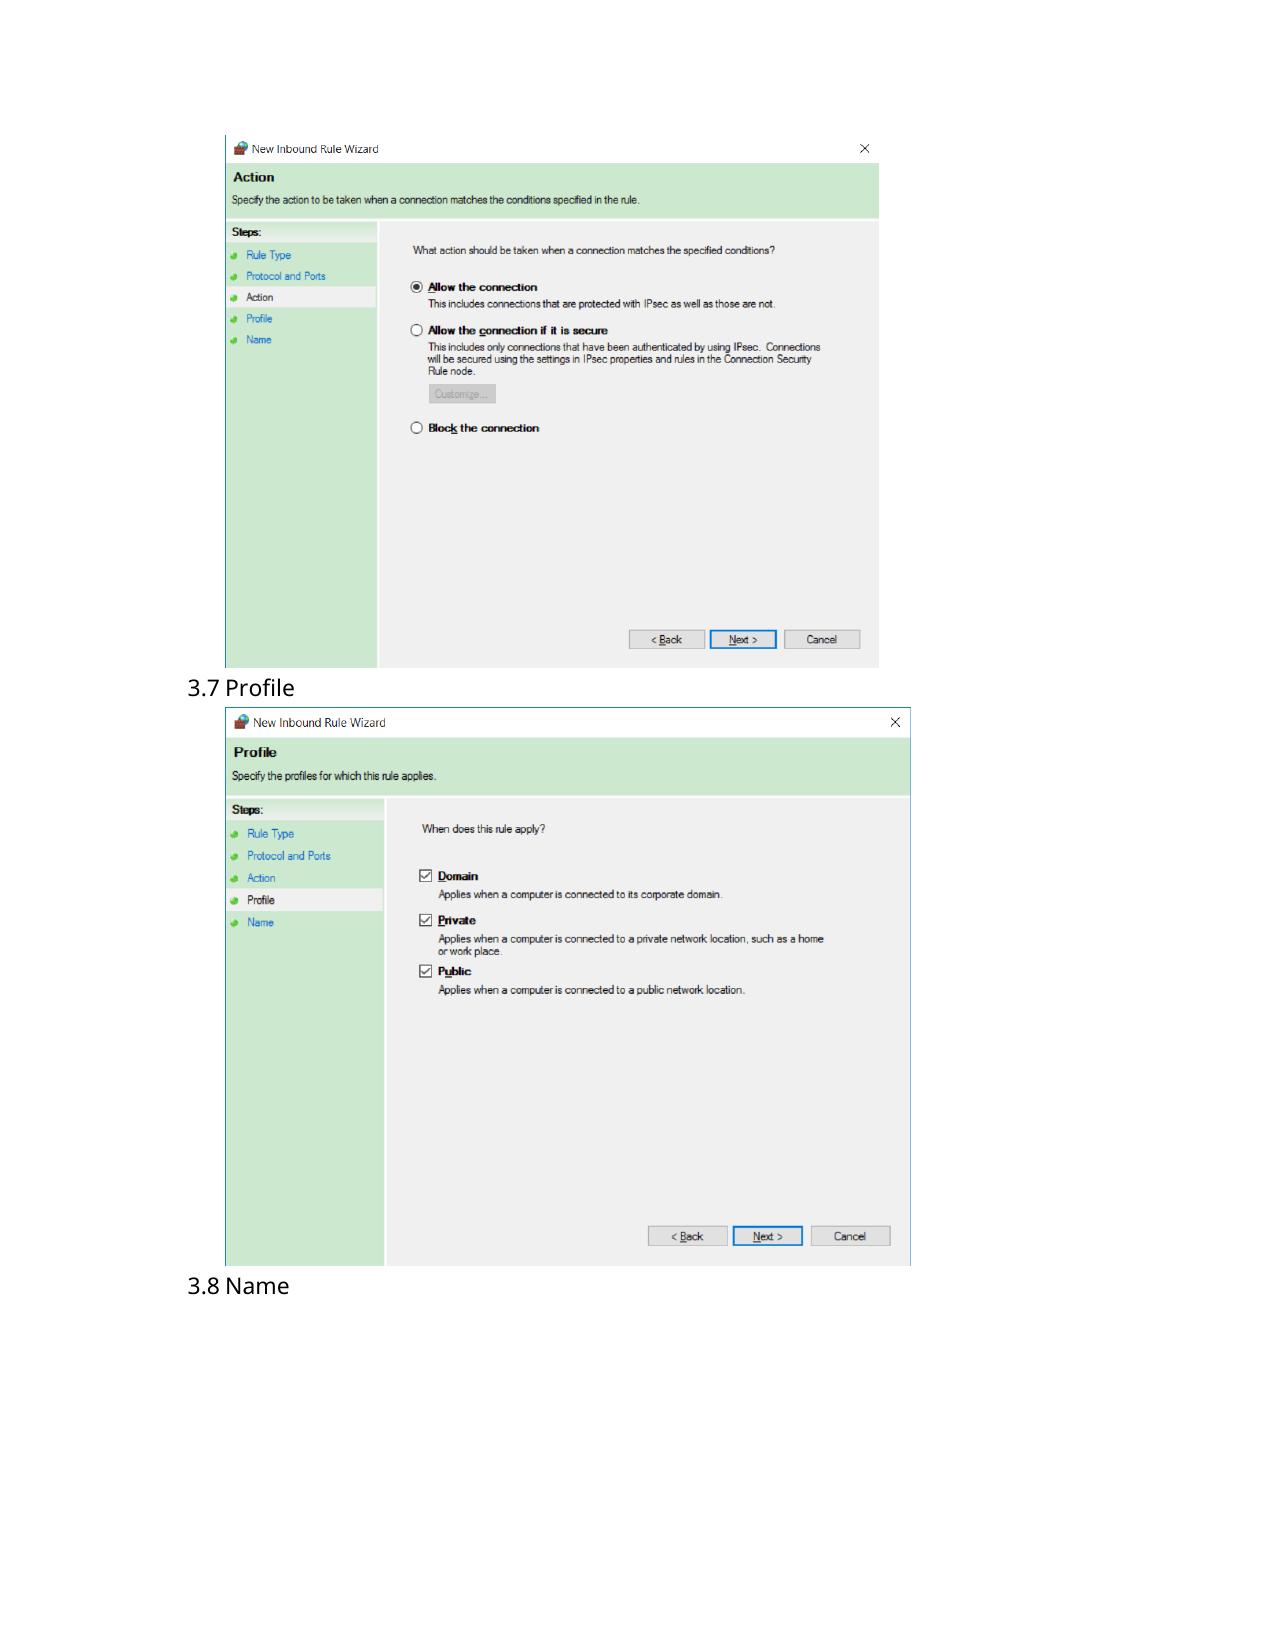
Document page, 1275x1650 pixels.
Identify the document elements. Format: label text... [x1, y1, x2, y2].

list Name [187, 1270, 1125, 1301]
picture [225, 135, 879, 668]
picture [225, 707, 911, 1266]
list Profile [187, 671, 1125, 703]
